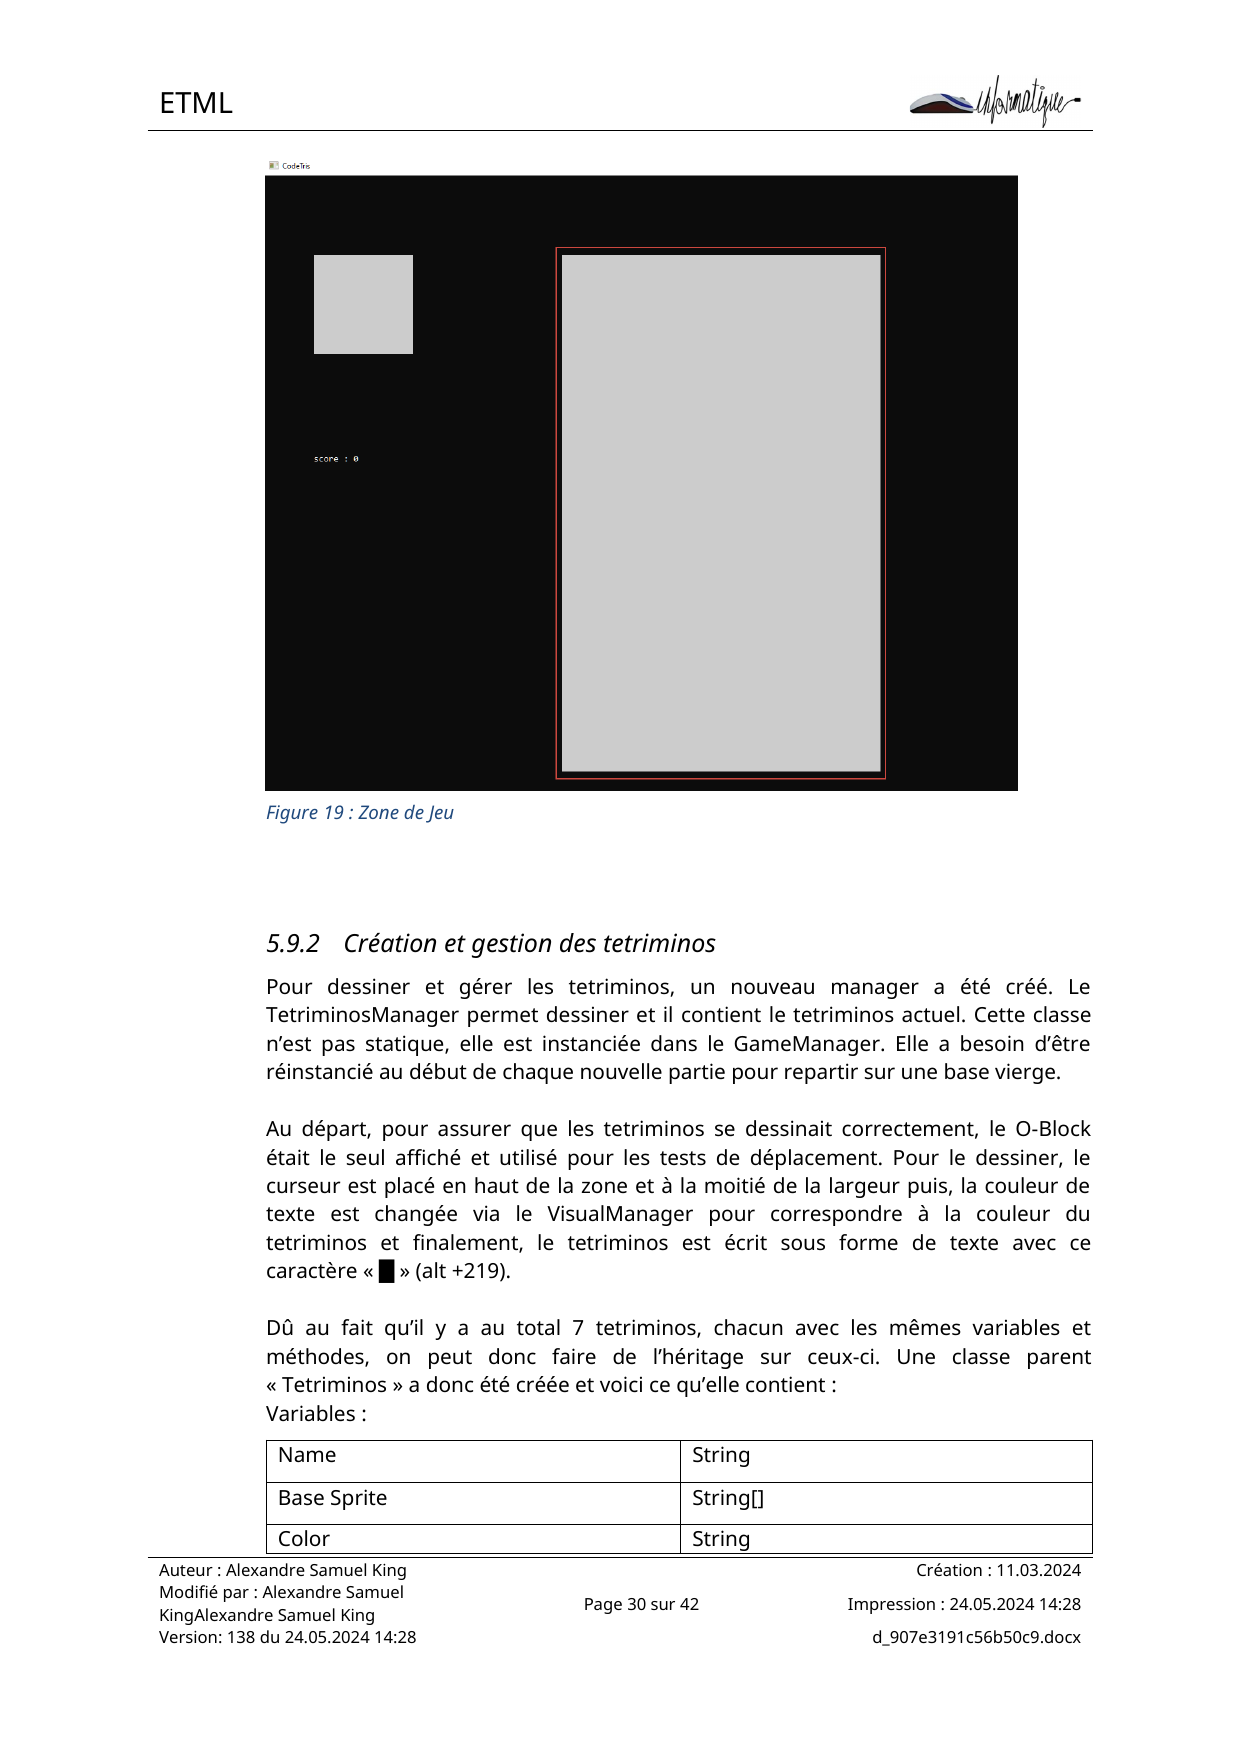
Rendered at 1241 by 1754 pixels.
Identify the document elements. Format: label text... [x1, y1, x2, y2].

table_cell Color [267, 1525, 680, 1553]
table_header String [681, 1441, 1092, 1482]
text Dû au fait qu’il y a au total 7 tetriminos, chacun avec les mêmes variables et méthodes, on peut donc faire de l’héritage sur ceux-ci. Une classe parent « Tetriminos » a donc été créée et voici ce qu’elle contient : [266, 1313, 1092, 1399]
picture [909, 75, 1082, 128]
table_header Name [267, 1441, 680, 1482]
table_cell String[] [681, 1483, 1092, 1523]
table_cell Base Sprite [267, 1483, 680, 1523]
text Pour dessiner et gérer les tetriminos, un nouveau manager a été créé. Le TetriminosManager permet dessiner et il contient le tetriminos actuel. Cette classe n’est pas statique, elle est instanciée dans le GameManager. Elle a besoin d’être réinstancié au début de chaque nouvelle partie pour repartir sur une base vierge. [266, 972, 1092, 1086]
subtitle Création et gestion des tetriminos [266, 926, 1092, 959]
text Au départ, pour assurer que les tetriminos se dessinait correctement, le O-Block était le seul affiché et utilisé pour les tests de déplacement. Pour le dessiner, le curseur est placé en haut de la zone et à la moitié de la largeur puis, la couleur de texte est changée via le VisualManager pour correspondre à la couleur du tetriminos et finalement, le tetriminos est écrit sous forme de texte avec ce caractère « █ » (alt +219). [266, 1114, 1092, 1285]
picture [265, 159, 1018, 791]
text Variables : [266, 1399, 1092, 1427]
table_cell String [681, 1525, 1092, 1553]
